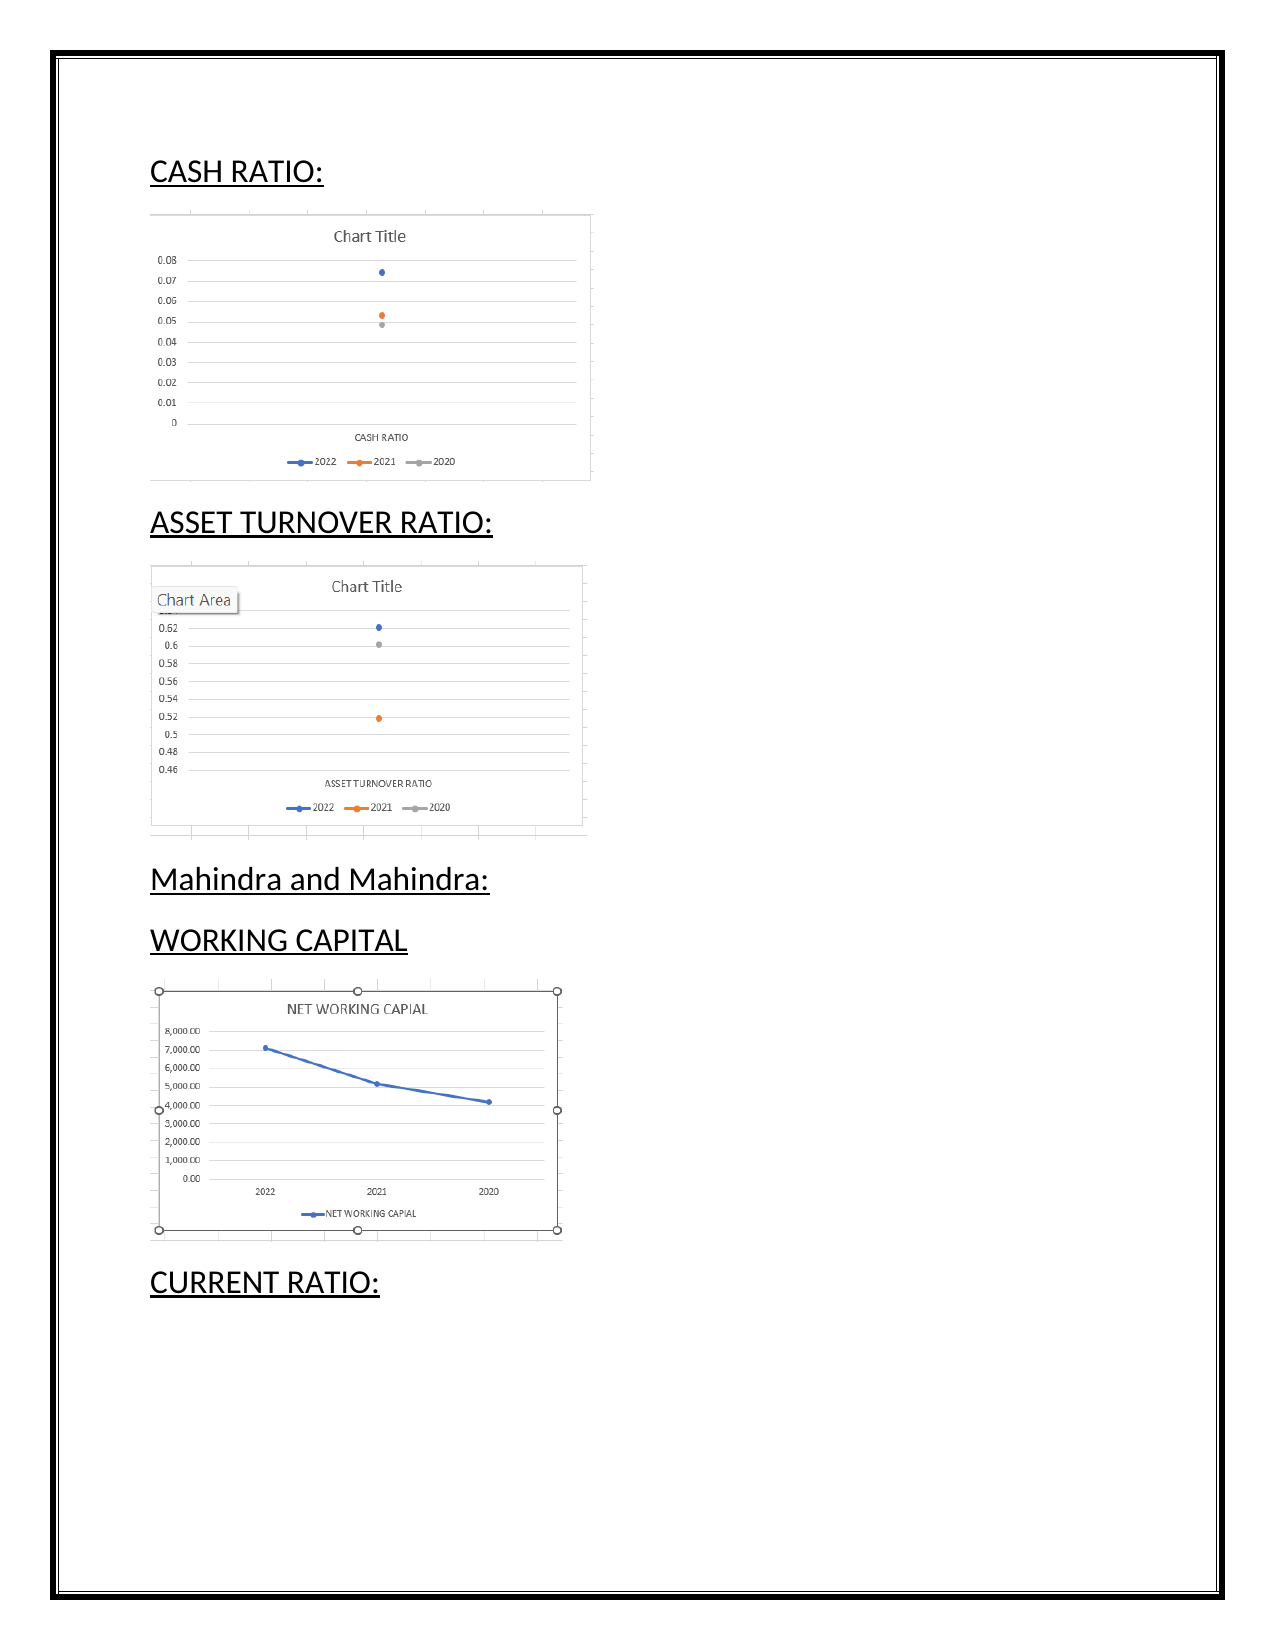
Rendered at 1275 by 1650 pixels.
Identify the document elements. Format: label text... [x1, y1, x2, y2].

text WORKING CAPITAL [150, 919, 1125, 959]
text ASSET TURNOVER RATIO: [150, 501, 1125, 541]
text Mahindra and Mahindra: [150, 858, 1125, 899]
text CASH RATIO: [150, 150, 1125, 191]
text CURRENT RATIO: [150, 1261, 1125, 1301]
